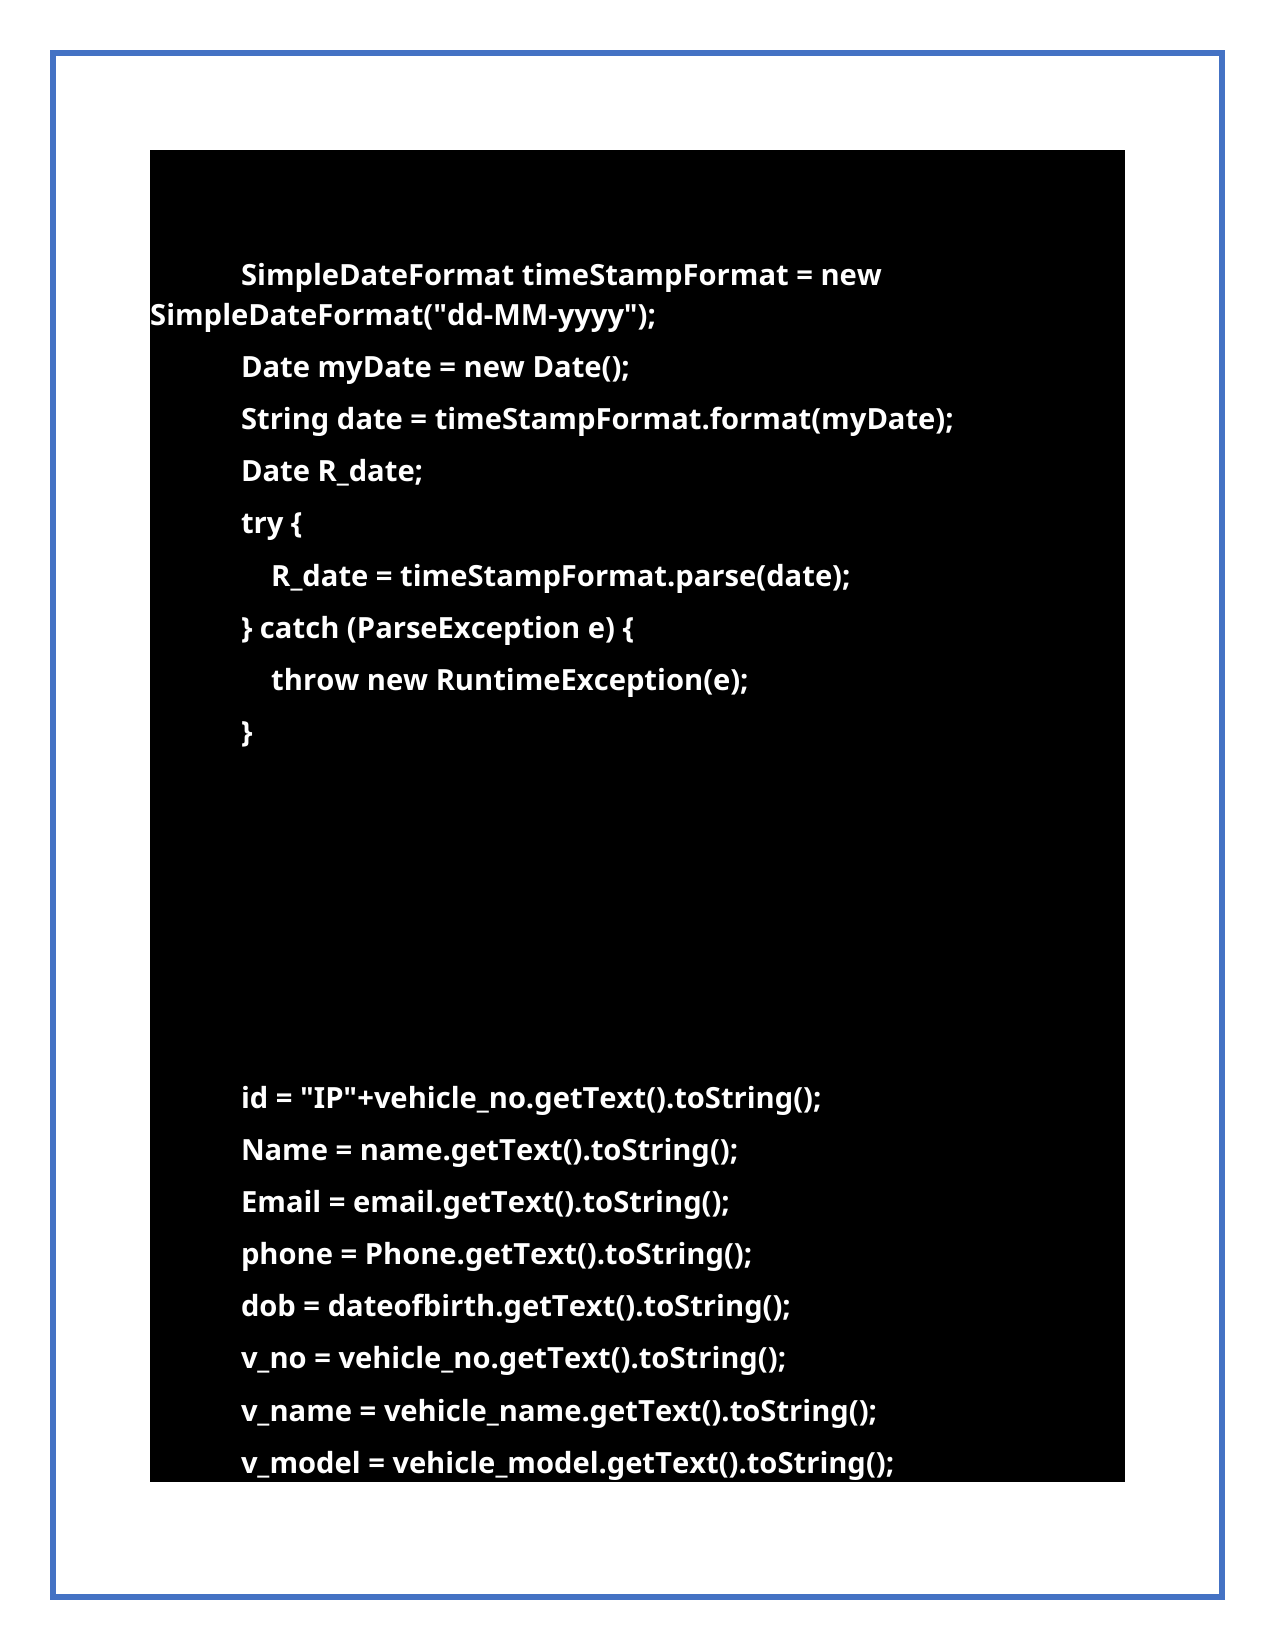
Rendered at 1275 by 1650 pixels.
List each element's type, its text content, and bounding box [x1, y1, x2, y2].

text v_name = vehicle_name.getText().toString(); [150, 1390, 1125, 1430]
text } [150, 712, 1125, 751]
text v_model = vehicle_model.getText().toString(); [150, 1442, 1125, 1482]
text Email = email.getText().toString(); [150, 1181, 1125, 1221]
text throw new RuntimeException(e); [150, 659, 1125, 699]
text dob = dateofbirth.getText().toString(); [150, 1286, 1125, 1325]
text R_date = timeStampFormat.parse(date); [150, 555, 1125, 595]
text v_no = vehicle_no.getText().toString(); [150, 1338, 1125, 1377]
text Date myDate = new Date(); [150, 346, 1125, 386]
text id = "IP"+vehicle_no.getText().toString(); [150, 1077, 1125, 1117]
text String date = timeStampFormat.format(myDate); [150, 398, 1125, 438]
text phone = Phone.getText().toString(); [150, 1233, 1125, 1273]
text } catch (ParseException e) { [150, 607, 1125, 647]
text try { [150, 503, 1125, 542]
text Date R_date; [150, 451, 1125, 490]
text Name = name.getText().toString(); [150, 1129, 1125, 1169]
text SimpleDateFormat timeStampFormat = new SimpleDateFormat("dd-MM-yyyy"); [150, 254, 1125, 334]
